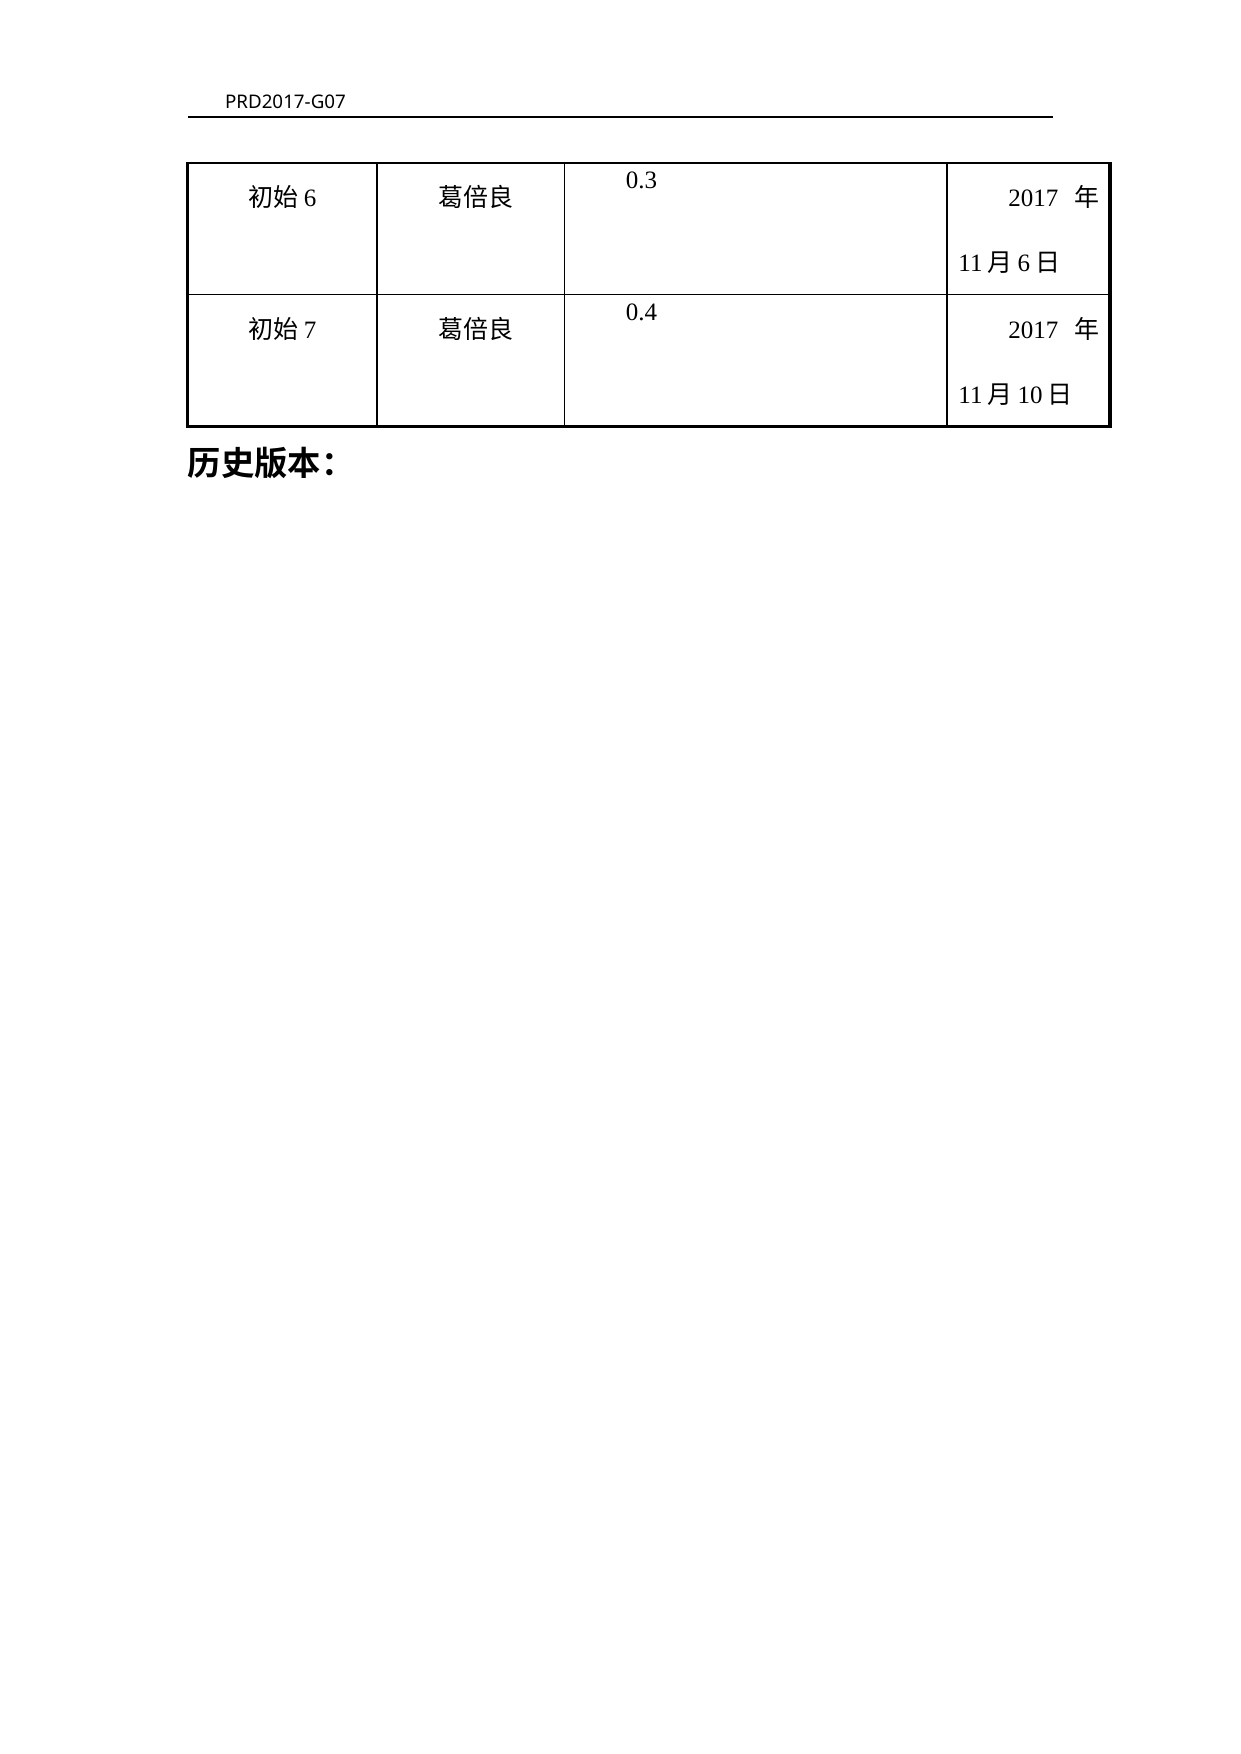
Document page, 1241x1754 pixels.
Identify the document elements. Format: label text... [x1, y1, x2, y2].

table_cell 初始7 [189, 295, 376, 425]
table_cell 葛倍良 [378, 295, 564, 425]
text 历史版本： [187, 428, 1053, 493]
table_cell 2017年11月10日 [948, 295, 1108, 425]
table_cell 0.4 [565, 295, 946, 425]
table_cell 葛倍良 [378, 164, 564, 293]
table_cell 2017年11月6日 [948, 164, 1108, 293]
table_cell 初始6 [189, 164, 376, 293]
table_cell 0.3 [565, 164, 946, 293]
